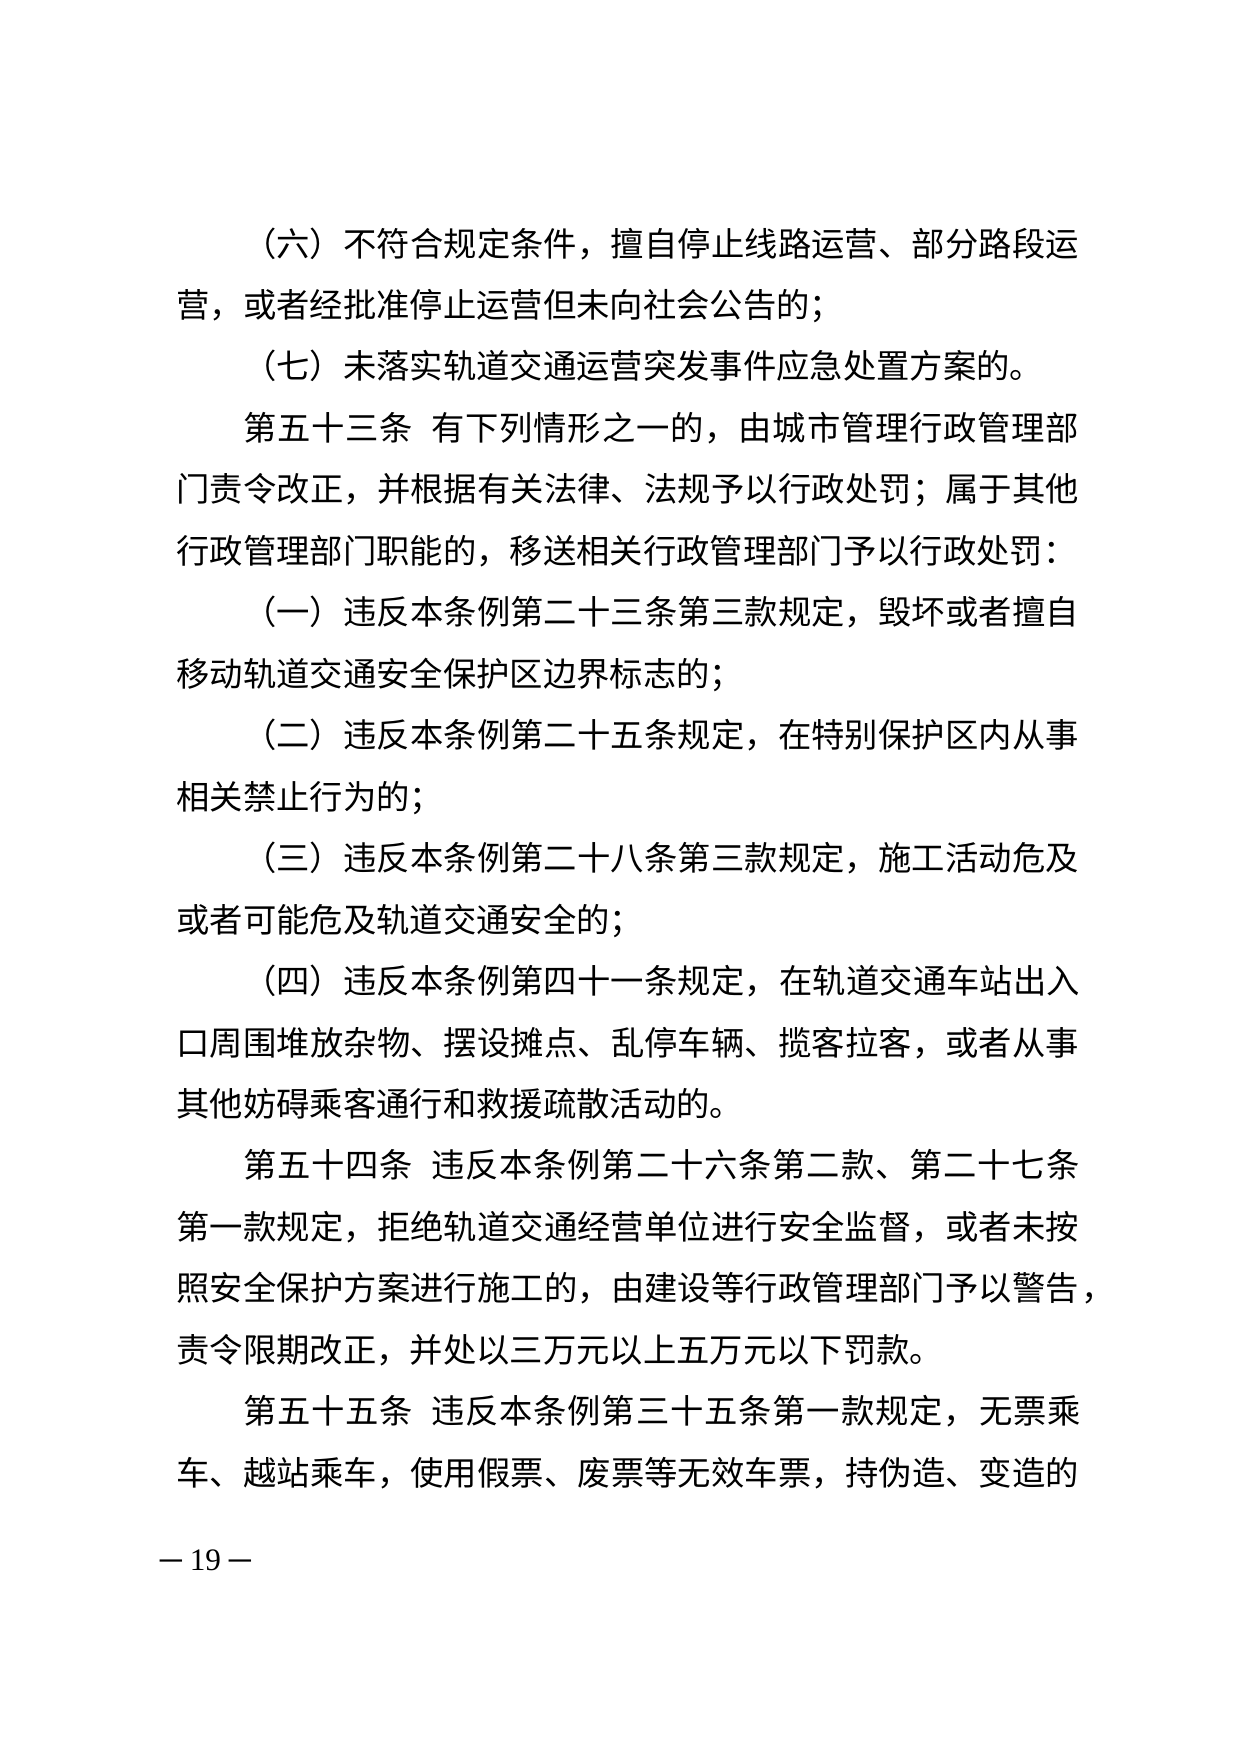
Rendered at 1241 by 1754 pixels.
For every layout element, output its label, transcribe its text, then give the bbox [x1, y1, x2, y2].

text （一）违反本条例第二十三条第三款规定，毁坏或者擅自移动轨道交通安全保护区边界标志的； [176, 576, 1081, 698]
text 第五十四条 违反本条例第二十六条第二款、第二十七条第一款规定，拒绝轨道交通经营单位进行安全监督，或者未按照安全保护方案进行施工的，由建设等行政管理部门予以警告，责令限期改正，并处以三万元以上五万元以下罚款。 [176, 1129, 1081, 1374]
text （二）违反本条例第二十五条规定，在特别保护区内从事相关禁止行为的； [176, 698, 1081, 821]
text （三）违反本条例第二十八条第三款规定，施工活动危及或者可能危及轨道交通安全的； [176, 821, 1081, 944]
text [176, 1374, 1081, 1497]
text 第五十三条 有下列情形之一的，由城市管理行政管理部门责令改正，并根据有关法律、法规予以行政处罚；属于其他行政管理部门职能的，移送相关行政管理部门予以行政处罚： [176, 391, 1081, 576]
text （四）违反本条例第四十一条规定，在轨道交通车站出入口周围堆放杂物、摆设摊点、乱停车辆、揽客拉客，或者从事其他妨碍乘客通行和救援疏散活动的。 [176, 944, 1081, 1129]
text （六）不符合规定条件，擅自停止线路运营、部分路段运营，或者经批准停止运营但未向社会公告的； [176, 207, 1081, 330]
text （七）未落实轨道交通运营突发事件应急处置方案的。 [176, 330, 1081, 391]
